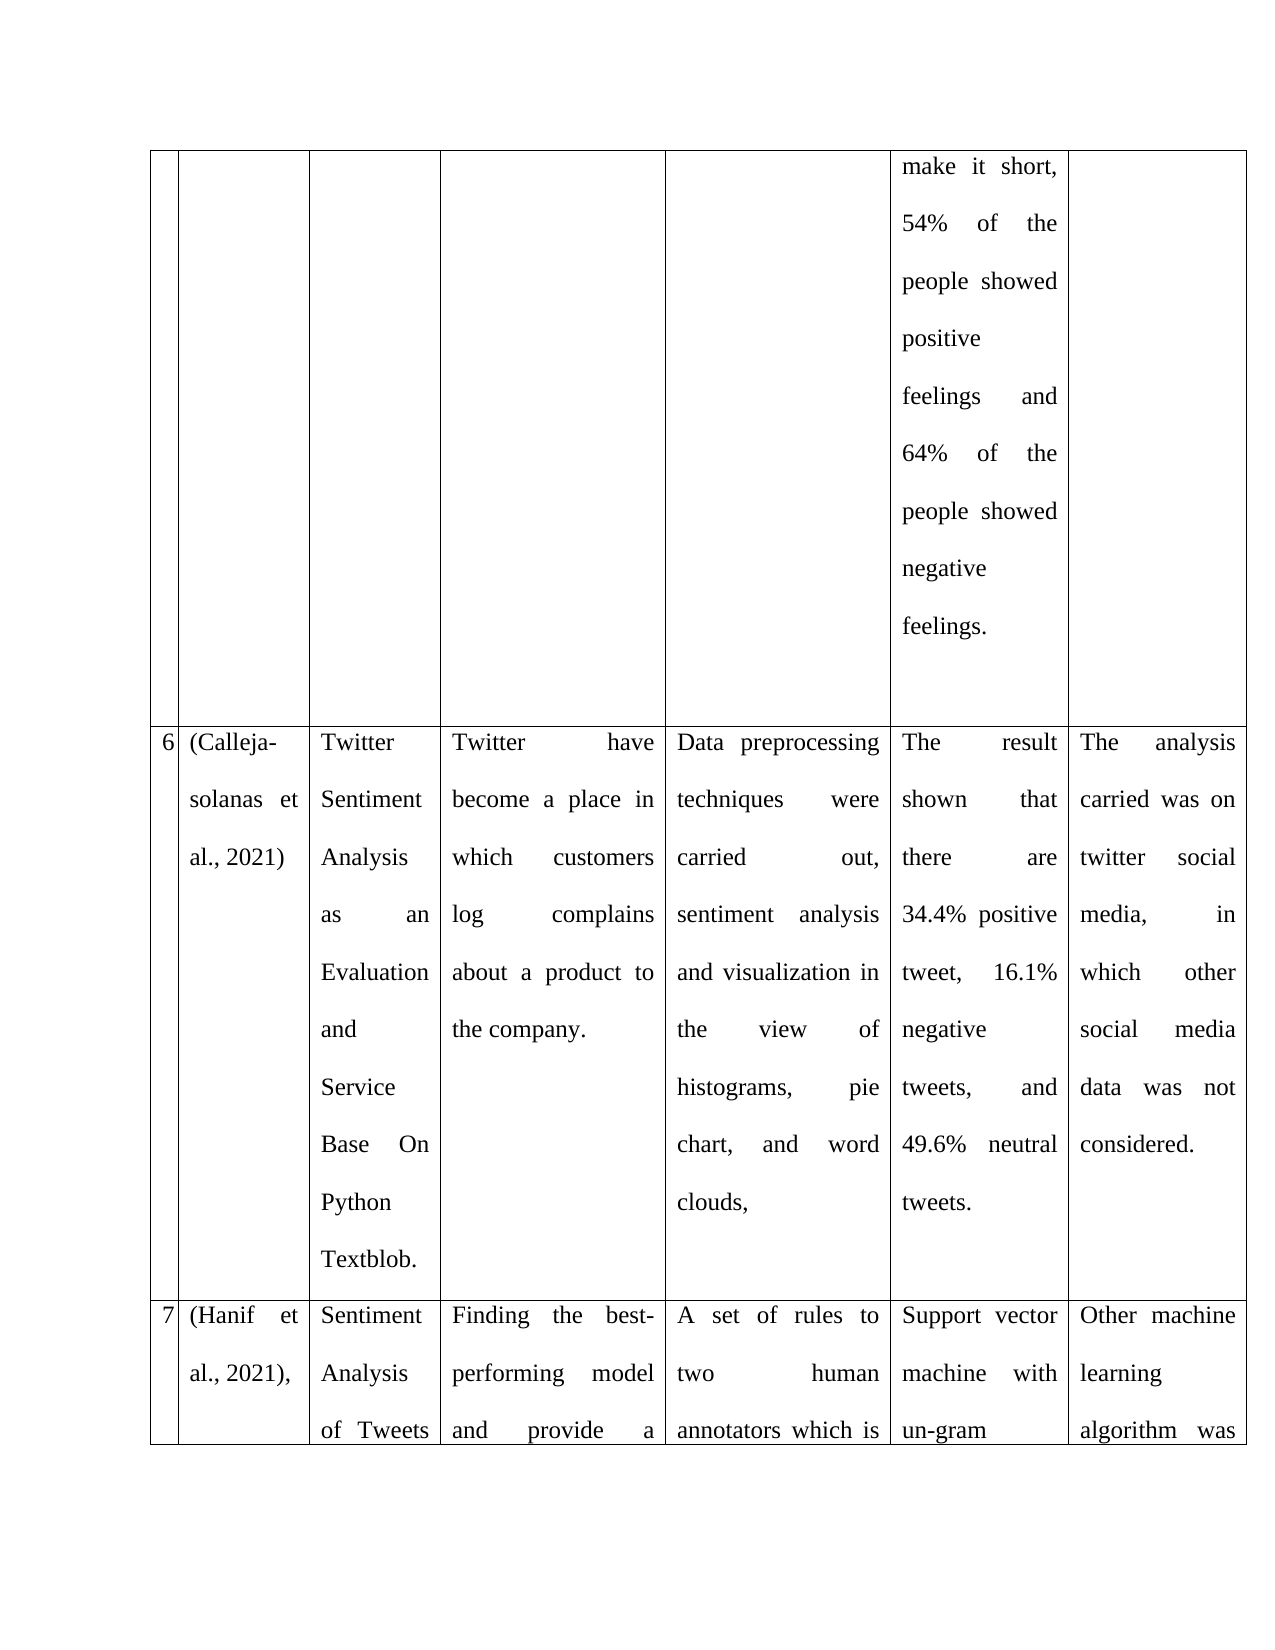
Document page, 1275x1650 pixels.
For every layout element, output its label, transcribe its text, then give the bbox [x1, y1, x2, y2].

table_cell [179, 1301, 309, 1444]
table_cell 6 [151, 727, 178, 1299]
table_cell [666, 1301, 890, 1444]
table_cell The analysis carried was on twitter social media, in which other social media data was not considered. [1069, 727, 1246, 1299]
table_cell 7 [151, 1301, 178, 1444]
table_cell The result shown that there are 34.4% positive tweet, 16.1% negative tweets, and 49.6% neutral tweets. [891, 727, 1068, 1299]
table_cell Data preprocessing techniques were carried out, sentiment analysis and visualization in the view of histograms, pie chart, and word clouds, [666, 727, 890, 1299]
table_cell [310, 151, 440, 726]
table_cell Twitter Sentiment Analysis as an Evaluation and Service Base On Python Textblob. [310, 727, 440, 1299]
table_cell (Calleja-solanas et al., 2021) [179, 727, 309, 1299]
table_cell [891, 1301, 1068, 1444]
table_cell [891, 151, 1068, 726]
table_cell Twitter have become a place in which customers log complains about a product to the company. [441, 727, 665, 1299]
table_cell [441, 151, 665, 726]
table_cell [179, 151, 309, 726]
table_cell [310, 1301, 440, 1444]
table_cell 5 [151, 151, 178, 726]
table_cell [1069, 1301, 1246, 1444]
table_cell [666, 151, 890, 726]
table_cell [441, 1301, 665, 1444]
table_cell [1069, 151, 1246, 726]
